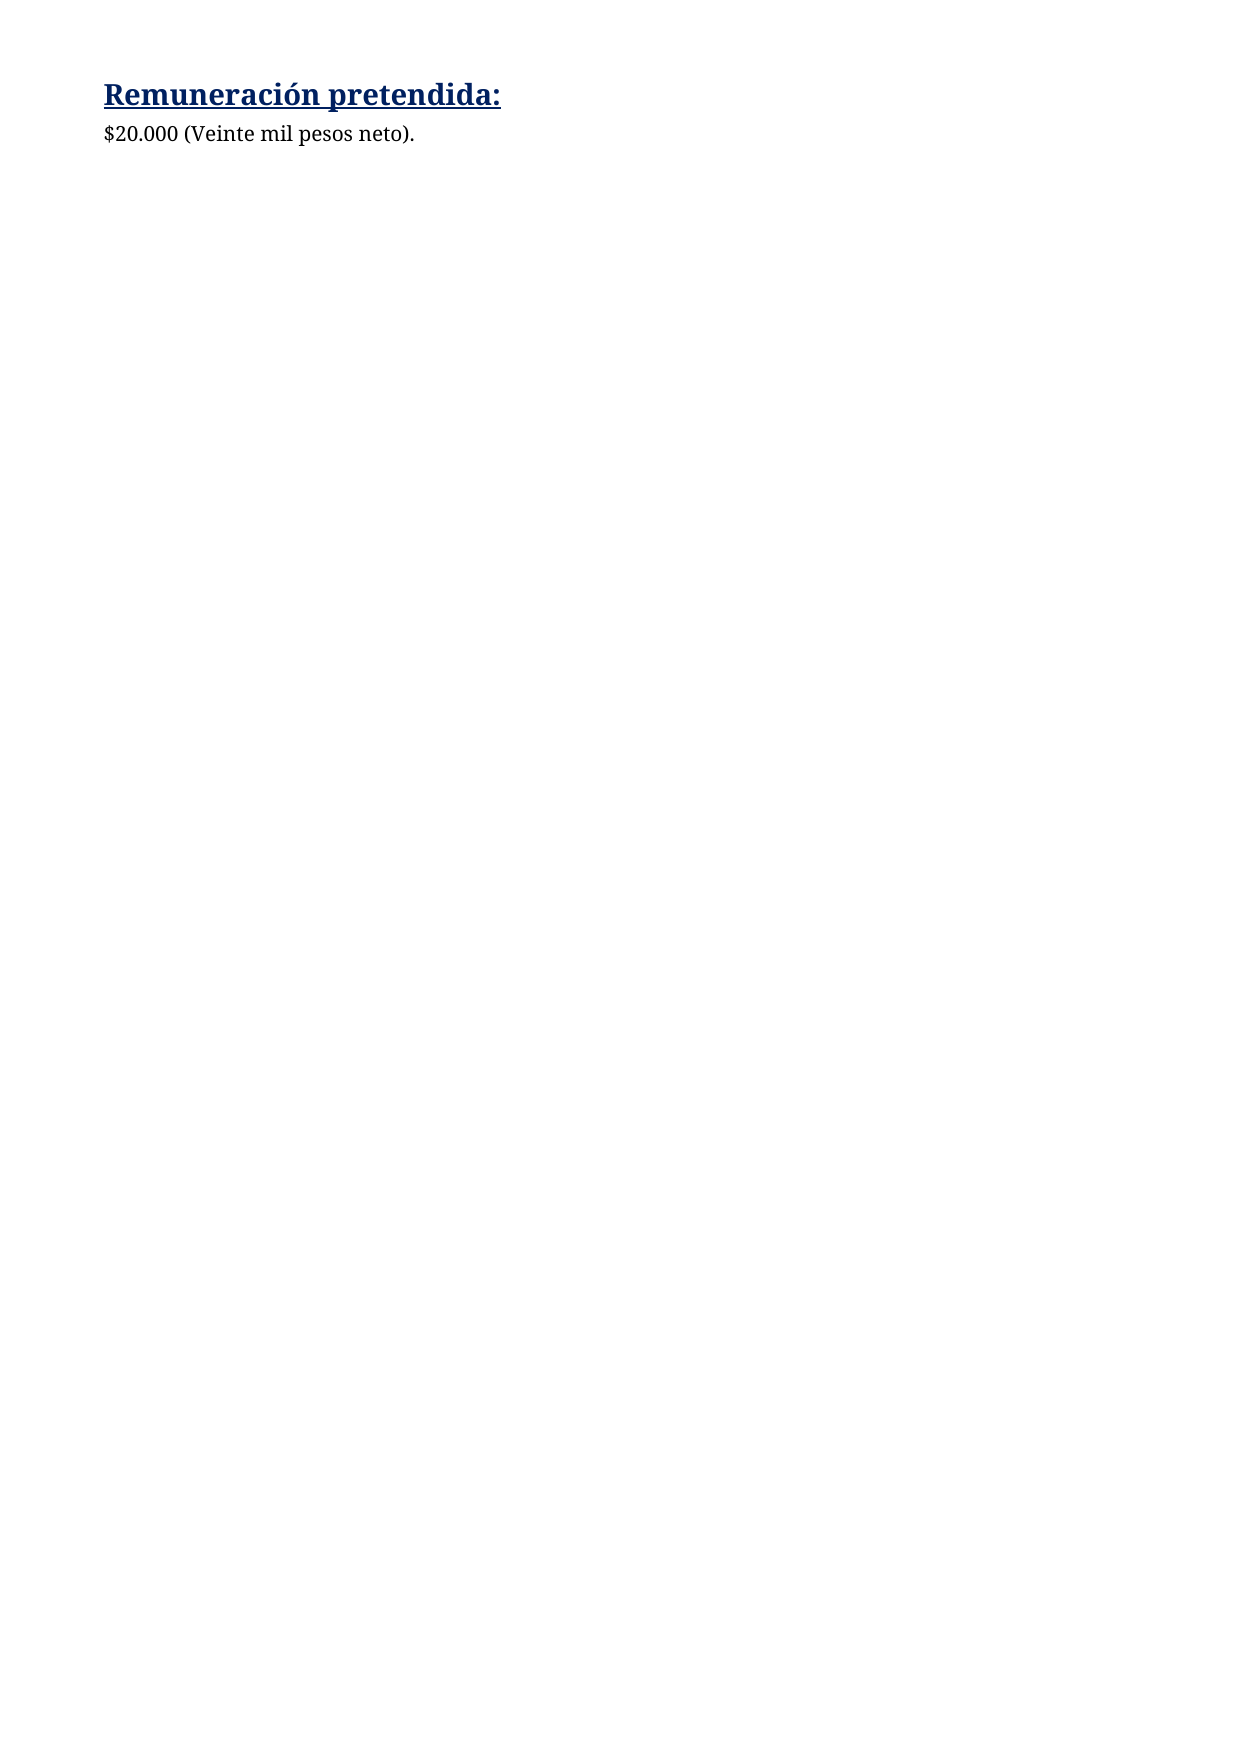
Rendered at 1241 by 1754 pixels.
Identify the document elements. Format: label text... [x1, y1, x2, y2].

text $20.000 (Veinte mil pesos neto). [103, 119, 1165, 148]
subtitle Remuneración pretendida: [103, 74, 1165, 113]
